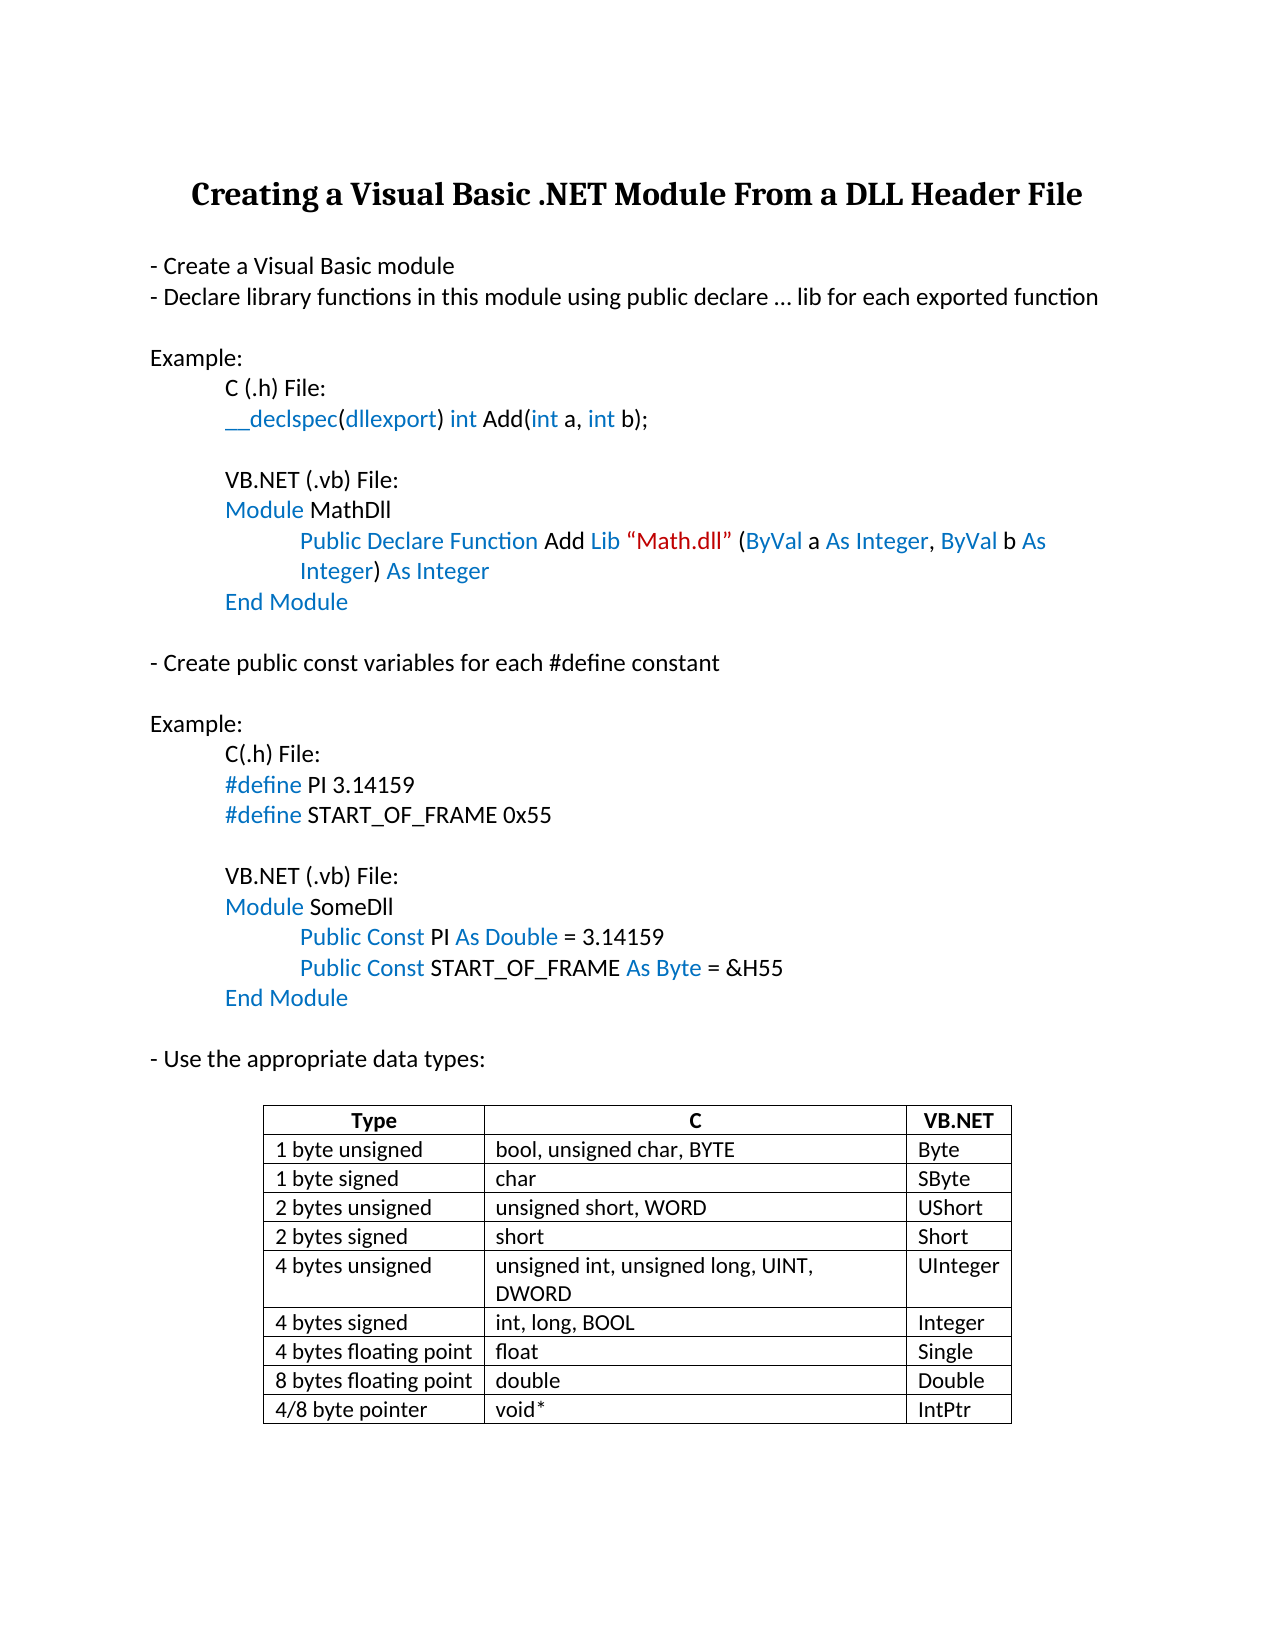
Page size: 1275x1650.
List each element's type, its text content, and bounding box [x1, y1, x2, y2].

text C(.h) File: [150, 738, 1125, 769]
title Creating a Visual Basic .NET Module From a DLL Header File [150, 175, 1125, 213]
text #define START_OF_FRAME 0x55 [150, 799, 1125, 830]
table_cell 4 bytes unsigned [264, 1251, 484, 1307]
text VB.NET (.vb) File: [150, 861, 1125, 891]
table_cell 2 bytes unsigned [264, 1193, 484, 1221]
table_cell 4/8 byte pointer [264, 1395, 484, 1423]
text Public Const PI As Double = 3.14159 [150, 922, 1125, 952]
table_cell Double [907, 1366, 1011, 1394]
table_cell UInteger [907, 1251, 1011, 1307]
table_cell Byte [907, 1135, 1011, 1163]
table_cell 2 bytes signed [264, 1222, 484, 1250]
text C (.h) File: [150, 372, 1125, 403]
text - Create a Visual Basic module [150, 250, 1125, 281]
table_cell 1 byte unsigned [264, 1135, 484, 1163]
text - Create public const variables for each #define constant [150, 647, 1125, 677]
table_cell char [485, 1164, 906, 1192]
table_cell Single [907, 1337, 1011, 1365]
table_cell double [485, 1366, 906, 1394]
table_cell short [485, 1222, 906, 1250]
text - Declare library functions in this module using public declare … lib for each exported function [150, 281, 1125, 311]
table_cell 1 byte signed [264, 1164, 484, 1192]
text - Use the appropriate data types: [150, 1044, 1125, 1074]
table_cell UShort [907, 1193, 1011, 1221]
text End Module [150, 983, 1125, 1013]
text #define PI 3.14159 [150, 769, 1125, 799]
text End Module [150, 586, 1125, 616]
table_cell void* [485, 1395, 906, 1423]
text VB.NET (.vb) File: [150, 464, 1125, 494]
table_cell bool, unsigned char, BYTE [485, 1135, 906, 1163]
table_cell unsigned int, unsigned long, UINT, DWORD [485, 1251, 906, 1307]
table_header Type [264, 1106, 484, 1134]
text Public Declare Function Add Lib “Math.dll” (ByVal a As Integer, ByVal b As Integer) As Integer [300, 525, 1125, 586]
table_cell 8 bytes floating point [264, 1366, 484, 1394]
table_cell unsigned short, WORD [485, 1193, 906, 1221]
text __declspec(dllexport) int Add(int a, int b); [150, 403, 1125, 433]
text Example: [150, 708, 1125, 738]
text Example: [150, 342, 1125, 372]
table_header C [485, 1106, 906, 1134]
table_cell SByte [907, 1164, 1011, 1192]
table_cell IntPtr [907, 1395, 1011, 1423]
table_cell int, long, BOOL [485, 1308, 906, 1336]
table_cell Integer [907, 1308, 1011, 1336]
text Module MathDll [150, 494, 1125, 525]
text Public Const START_OF_FRAME As Byte = &H55 [150, 952, 1125, 983]
table_header VB.NET [907, 1106, 1011, 1134]
table_cell 4 bytes floating point [264, 1337, 484, 1365]
text Module SomeDll [150, 891, 1125, 922]
table_cell 4 bytes signed [264, 1308, 484, 1336]
table_cell Short [907, 1222, 1011, 1250]
table_cell float [485, 1337, 906, 1365]
